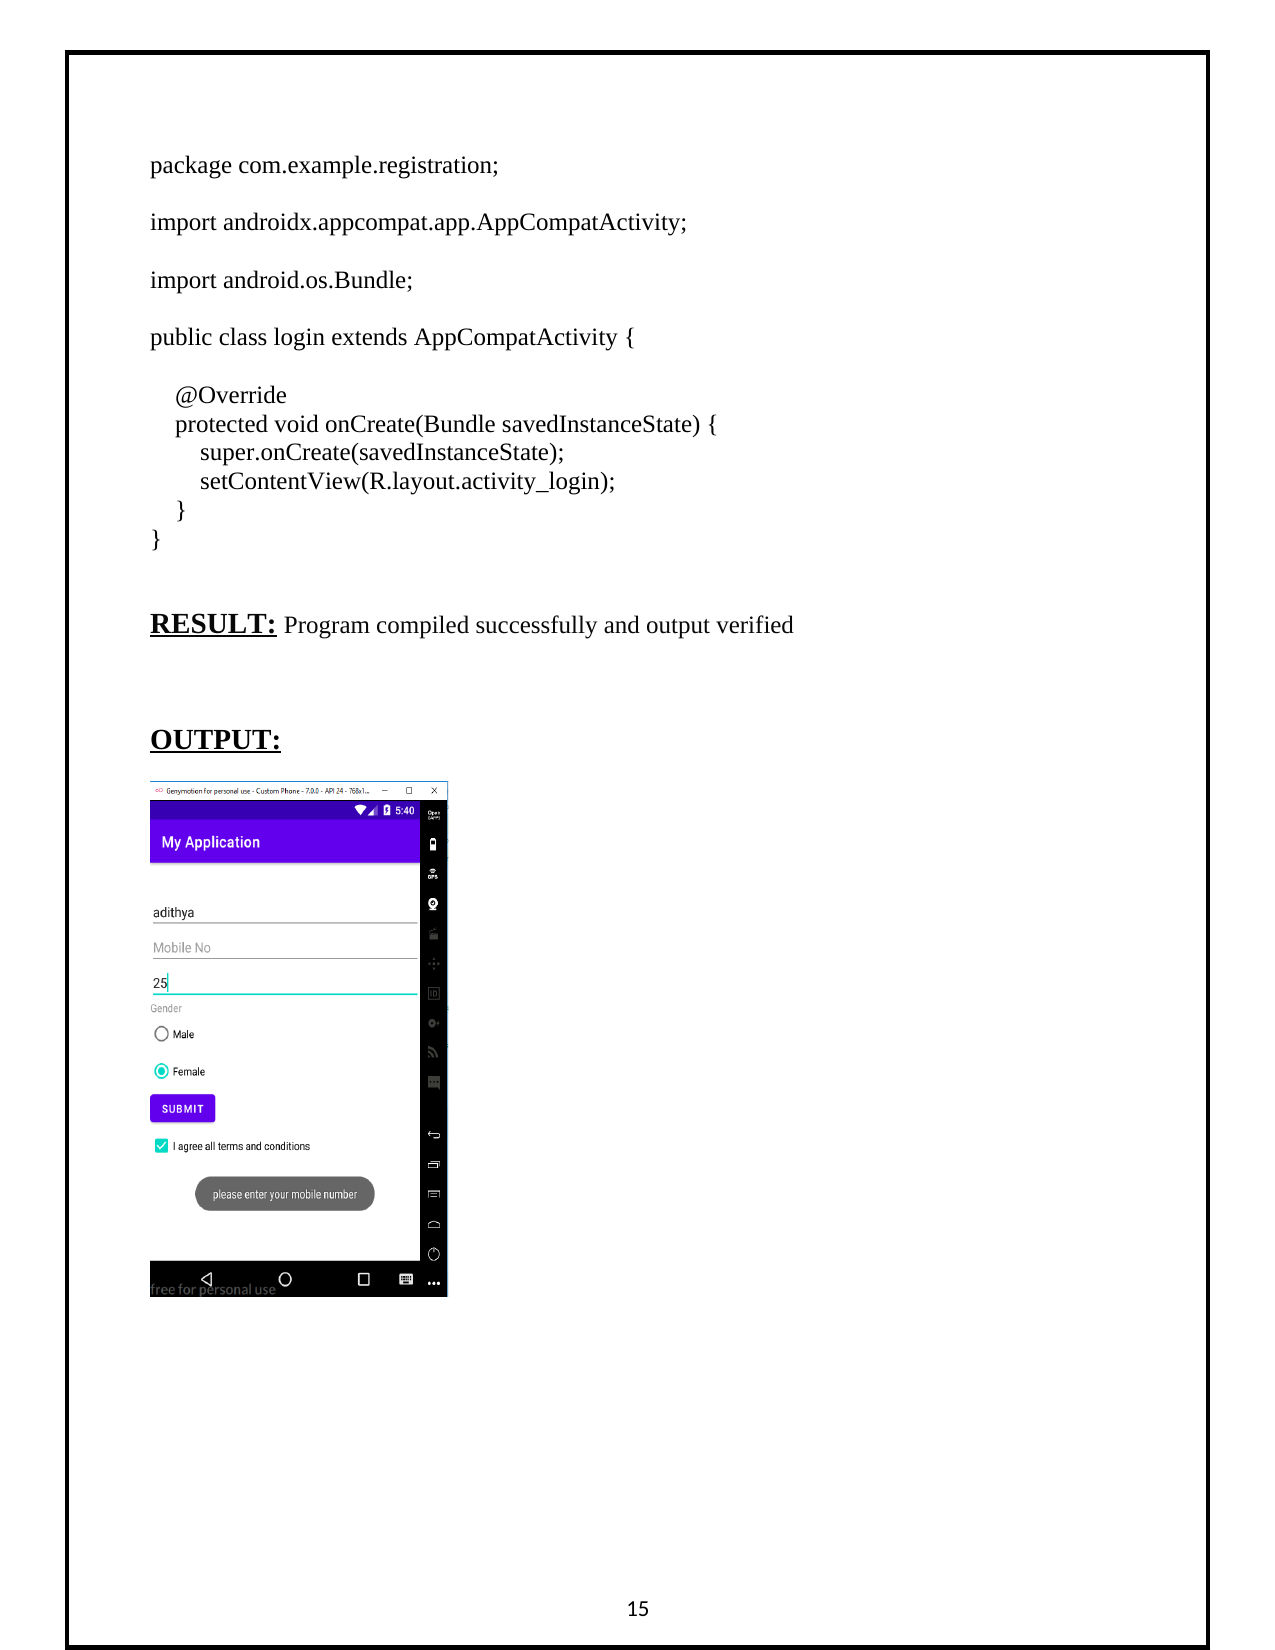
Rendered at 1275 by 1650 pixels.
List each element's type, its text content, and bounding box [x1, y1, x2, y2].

text RESULT: Program compiled successfully and output verified [150, 606, 1125, 640]
picture [150, 781, 449, 1297]
text package com.example.registration; import androidx.appcompat.app.AppCompatActivity; import android.os.Bundle; public class login extends AppCompatActivity { @Override protected void onCreate(Bundle savedInstanceState) { super.onCreate(savedInstanceState); setContentView(R.layout.activity_login); } } [150, 150, 1125, 552]
text OUTPUT: [150, 722, 1125, 756]
